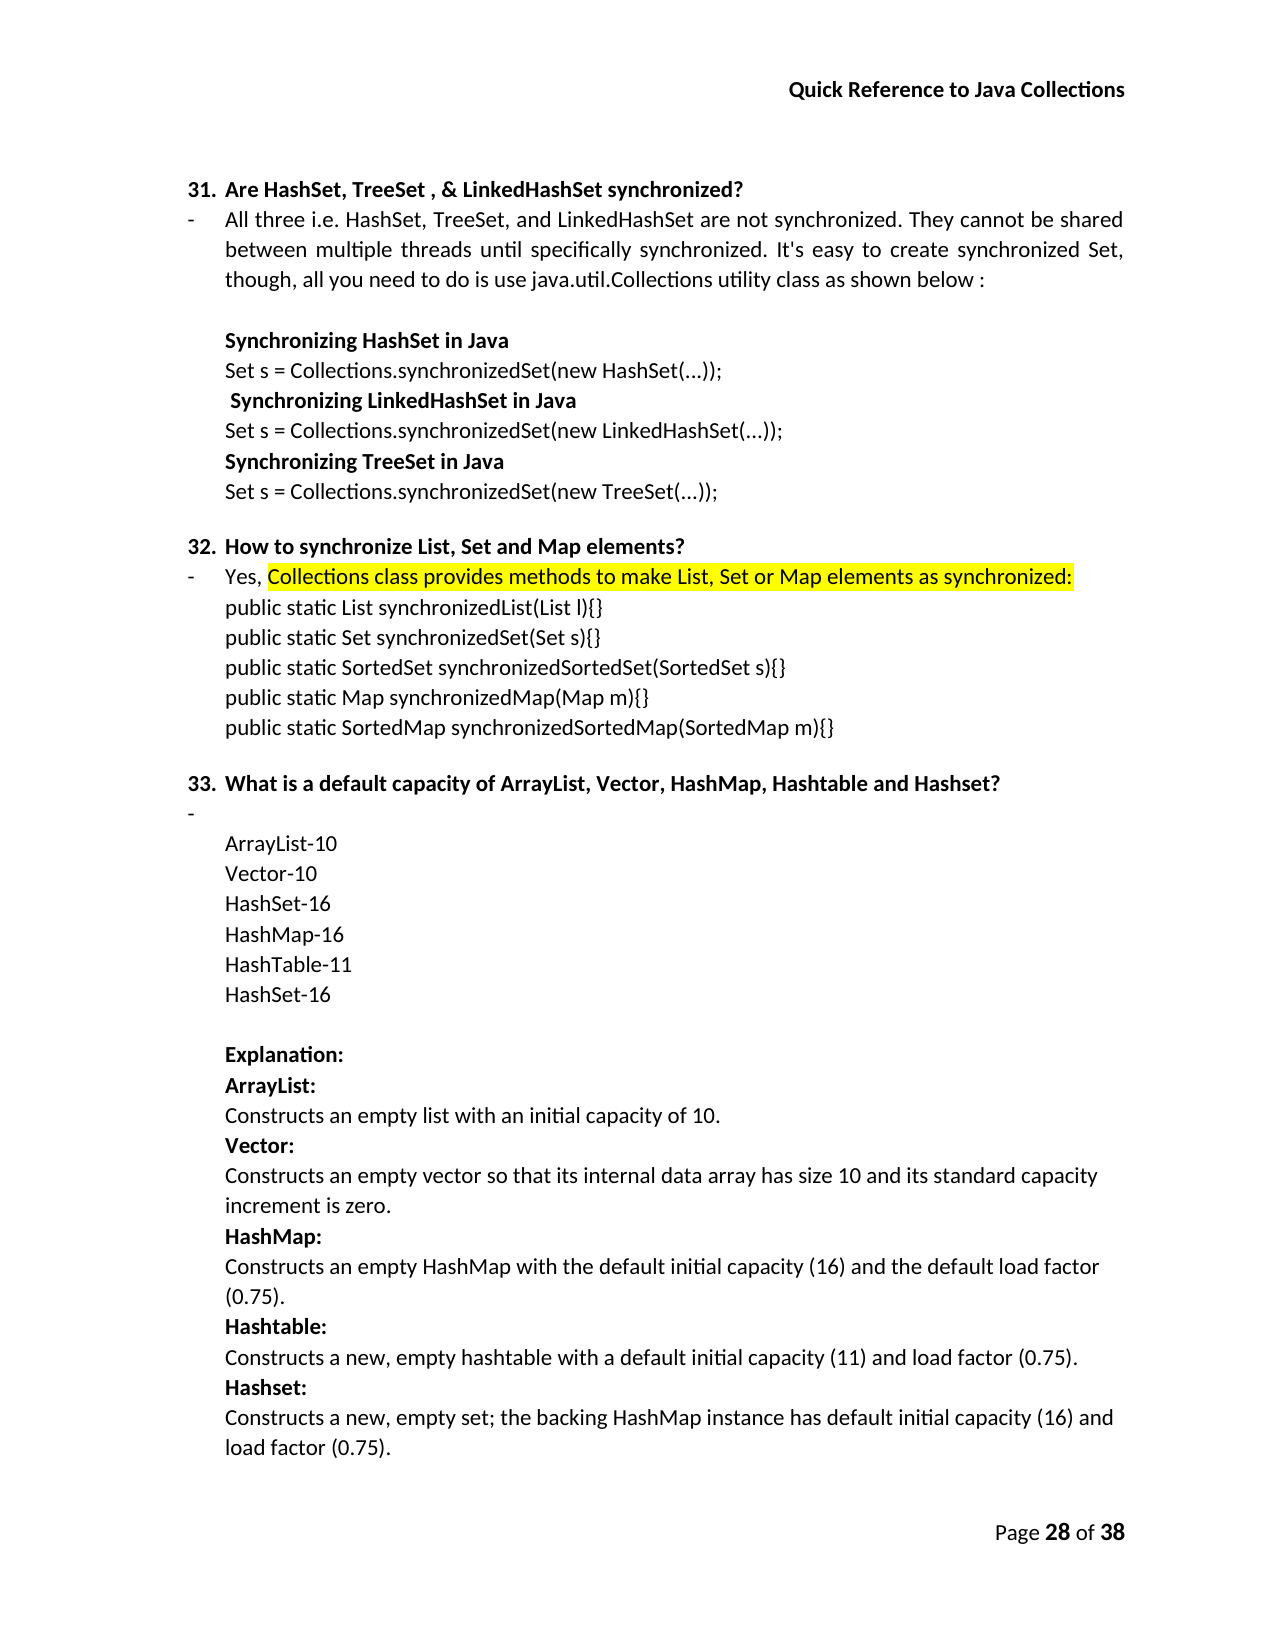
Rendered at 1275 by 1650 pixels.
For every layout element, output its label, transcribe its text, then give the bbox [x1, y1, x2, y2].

list public static SortedMap synchronizedSortedMap(SortedMap m){} [225, 713, 1125, 742]
list Constructs an empty HashMap with the default initial capacity (16) and the default load factor (0.75). [225, 1252, 1125, 1310]
list Explanation: [225, 1041, 1125, 1069]
list Constructs an empty list with an initial capacity of 10. [225, 1101, 1125, 1129]
subtitle How to synchronize List, Set and Map elements? [187, 532, 1125, 560]
list Constructs an empty vector so that its internal data array has size 10 and its standard capacity increment is zero. [225, 1161, 1125, 1220]
list HashMap-16 [225, 920, 1125, 948]
subtitle What is a default capacity of ArrayList, Vector, HashMap, Hashtable and Hashset? [187, 769, 1125, 797]
list Constructs a new, empty set; the backing HashMap instance has default initial capacity (16) and load factor (0.75). [225, 1403, 1125, 1461]
list HashSet-16 [225, 980, 1125, 1008]
list Hashtable: [225, 1312, 1125, 1341]
list Constructs a new, empty hashtable with a default initial capacity (11) and load factor (0.75). [225, 1343, 1125, 1371]
list Set s = Collections.synchronizedSet(new HashSet(...)); [225, 356, 1125, 384]
list Set s = Collections.synchronizedSet(new TreeSet(...)); [225, 477, 1125, 505]
list All three i.e. HashSet, TreeSet, and LinkedHashSet are not synchronized. They cannot be shared between multiple threads until specifically synchronized. It's easy to create synchronized Set, though, all you need to do is use java.util.Collections utility class as shown below : [187, 205, 1125, 294]
list HashMap: [225, 1222, 1125, 1250]
list ArrayList: [225, 1071, 1125, 1099]
list HashSet-16 [225, 889, 1125, 918]
list Synchronizing TreeSet in Java [225, 447, 1125, 475]
list Vector-10 [225, 859, 1125, 887]
subtitle Are HashSet, TreeSet , & LinkedHashSet synchronized? [187, 175, 1125, 203]
list Synchronizing LinkedHashSet in Java [225, 386, 1125, 414]
list Set s = Collections.synchronizedSet(new LinkedHashSet(...)); [225, 417, 1125, 445]
list ArrayList-10 [225, 829, 1125, 857]
list HashTable-11 [225, 950, 1125, 978]
list public static Set synchronizedSet(Set s){} [225, 623, 1125, 651]
list Hashset: [225, 1373, 1125, 1401]
list Yes, Collections class provides methods to make List, Set or Map elements as synchronized: public static List synchronizedList(List l){} [187, 562, 1125, 621]
list public static Map synchronizedMap(Map m){} [225, 683, 1125, 711]
list public static SortedSet synchronizedSortedSet(SortedSet s){} [225, 653, 1125, 681]
list Synchronizing HashSet in Java [225, 326, 1125, 354]
list Vector: [225, 1131, 1125, 1159]
